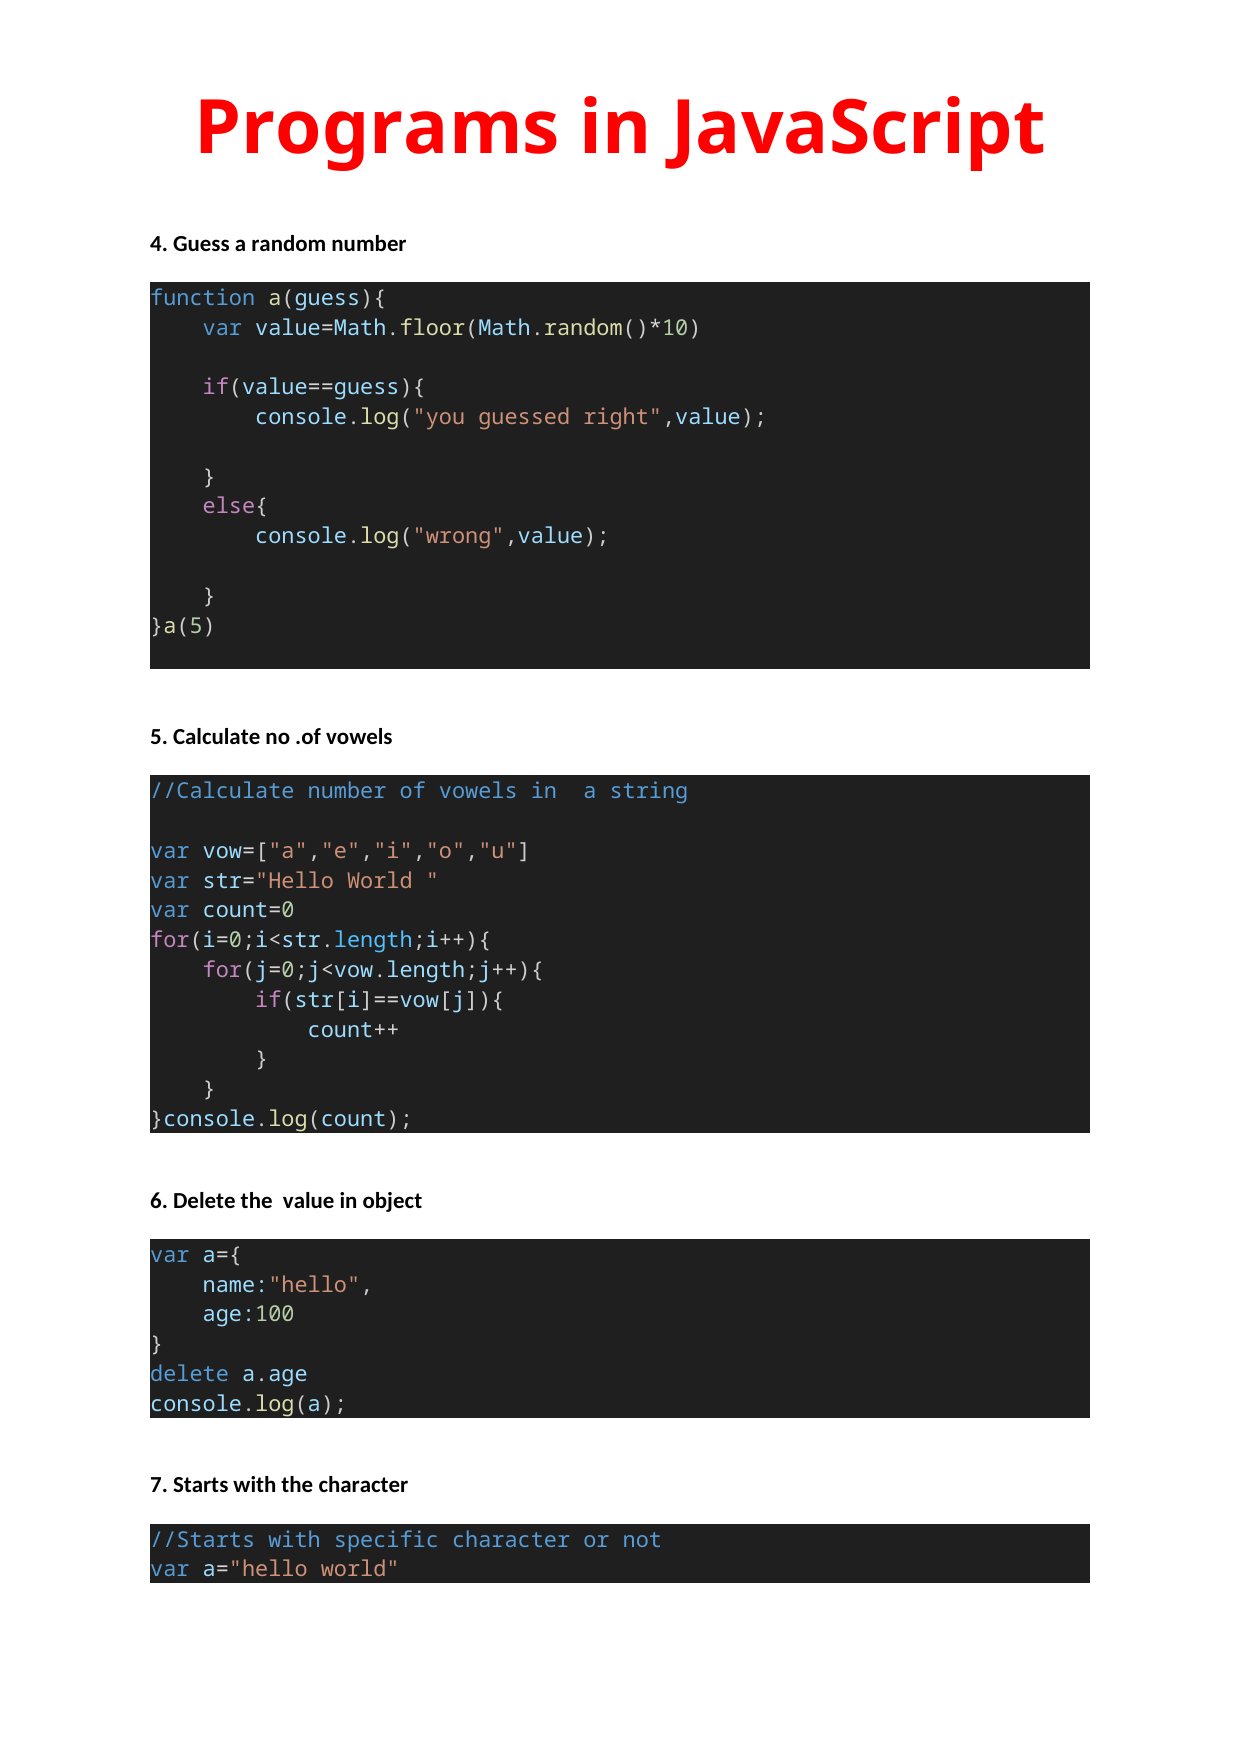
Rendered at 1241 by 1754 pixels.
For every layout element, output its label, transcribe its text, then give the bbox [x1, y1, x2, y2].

text var value=Math.floor(Math.random()*10) [150, 312, 1090, 342]
text } [150, 1073, 1090, 1103]
text //Calculate number of vowels in a string [150, 775, 1090, 805]
text } [150, 461, 1090, 491]
text var count=0 [150, 894, 1090, 924]
text } [150, 1043, 1090, 1073]
text var a="hello world" [150, 1553, 1090, 1583]
text console.log("wrong",value); [150, 520, 1090, 550]
text console.log(a); [150, 1388, 1090, 1418]
text if(value==guess){ [150, 371, 1090, 401]
text if(str[i]==vow[j]){ [150, 984, 1090, 1014]
text 4. Guess a random number [150, 229, 1090, 257]
text 5. Calculate no .of vowels [150, 722, 1090, 750]
text 6. Delete the value in object [150, 1186, 1090, 1214]
text }a(5) [150, 610, 1090, 639]
text name:"hello", [150, 1269, 1090, 1298]
text } [150, 1328, 1090, 1358]
text //Starts with specific character or not [150, 1524, 1090, 1553]
text function a(guess){ [150, 282, 1090, 312]
text count++ [150, 1014, 1090, 1043]
text for(i=0;i<str.length;i++){ [150, 924, 1090, 954]
text var str="Hello World " [150, 865, 1090, 894]
text var vow=["a","e","i","o","u"] [150, 835, 1090, 865]
text } [150, 580, 1090, 610]
text console.log("you guessed right",value); [150, 401, 1090, 431]
text age:100 [150, 1298, 1090, 1328]
text else{ [150, 491, 1090, 520]
text 7. Starts with the character [150, 1471, 1090, 1499]
text }console.log(count); [150, 1103, 1090, 1133]
text var a={ [150, 1239, 1090, 1269]
text for(j=0;j<vow.length;j++){ [150, 954, 1090, 984]
text delete a.age [150, 1358, 1090, 1388]
